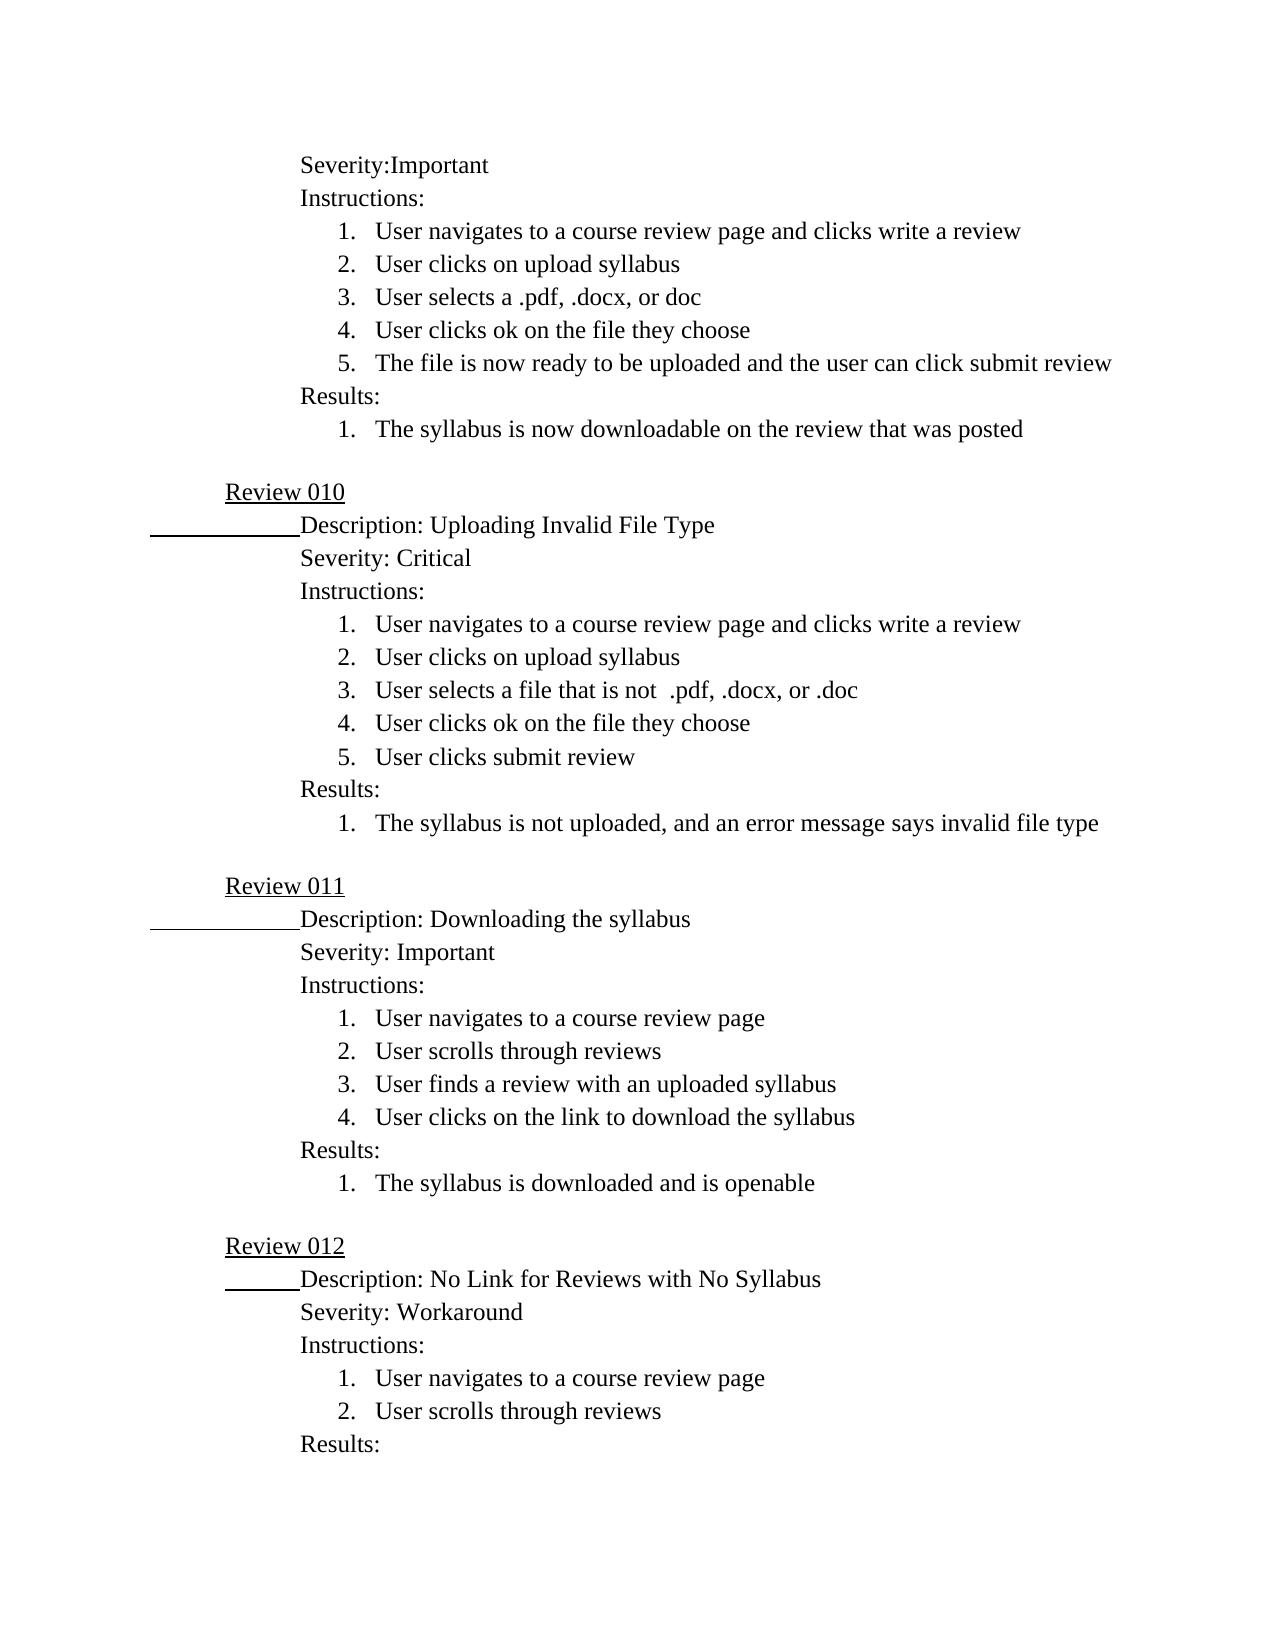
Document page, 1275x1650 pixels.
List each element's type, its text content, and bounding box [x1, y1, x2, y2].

text Instructions: [150, 1330, 1125, 1359]
text Instructions: [150, 576, 1125, 605]
text Results: [150, 774, 1125, 803]
list User scrolls through reviews [337, 1036, 1125, 1065]
list User selects a .pdf, .docx, or doc [337, 282, 1125, 311]
text Review 012 [150, 1231, 1125, 1260]
list User navigates to a course review page [337, 1003, 1125, 1032]
list User clicks on upload syllabus [337, 642, 1125, 671]
list User navigates to a course review page [337, 1363, 1125, 1392]
list User clicks on the link to download the syllabus [337, 1102, 1125, 1131]
list User finds a review with an uploaded syllabus [337, 1069, 1125, 1098]
text Severity: Important [150, 937, 1125, 966]
text Results: [150, 381, 1125, 410]
list The file is now ready to be uploaded and the user can click submit review [337, 348, 1125, 377]
list User navigates to a course review page and clicks write a review [337, 216, 1125, 245]
list User scrolls through reviews [337, 1396, 1125, 1425]
text Results: [225, 1429, 1125, 1458]
text Severity: Critical [150, 543, 1125, 572]
list User clicks on upload syllabus [337, 249, 1125, 278]
list The syllabus is not uploaded, and an error message says invalid file type [337, 808, 1125, 836]
text Results: [150, 1135, 1125, 1164]
text Review 011 [150, 871, 1125, 899]
list User clicks ok on the file they choose [337, 315, 1125, 344]
list User selects a file that is not .pdf, .docx, or .doc [337, 676, 1125, 704]
text Description: No Link for Reviews with No Syllabus [150, 1264, 1125, 1293]
text Instructions: [150, 183, 1125, 212]
text Instructions: [150, 970, 1125, 999]
list The syllabus is now downloadable on the review that was posted [337, 414, 1125, 443]
text Severity:Important [150, 150, 1125, 179]
text Severity: Workaround [150, 1297, 1125, 1326]
text Review 010 [150, 477, 1125, 506]
text Description: Downloading the syllabus [150, 904, 1125, 933]
list User navigates to a course review page and clicks write a review [337, 609, 1125, 638]
list The syllabus is downloaded and is openable [337, 1168, 1125, 1197]
list User clicks ok on the file they choose [337, 708, 1125, 737]
list User clicks submit review [337, 742, 1125, 770]
text Description: Uploading Invalid File Type [150, 510, 1125, 539]
